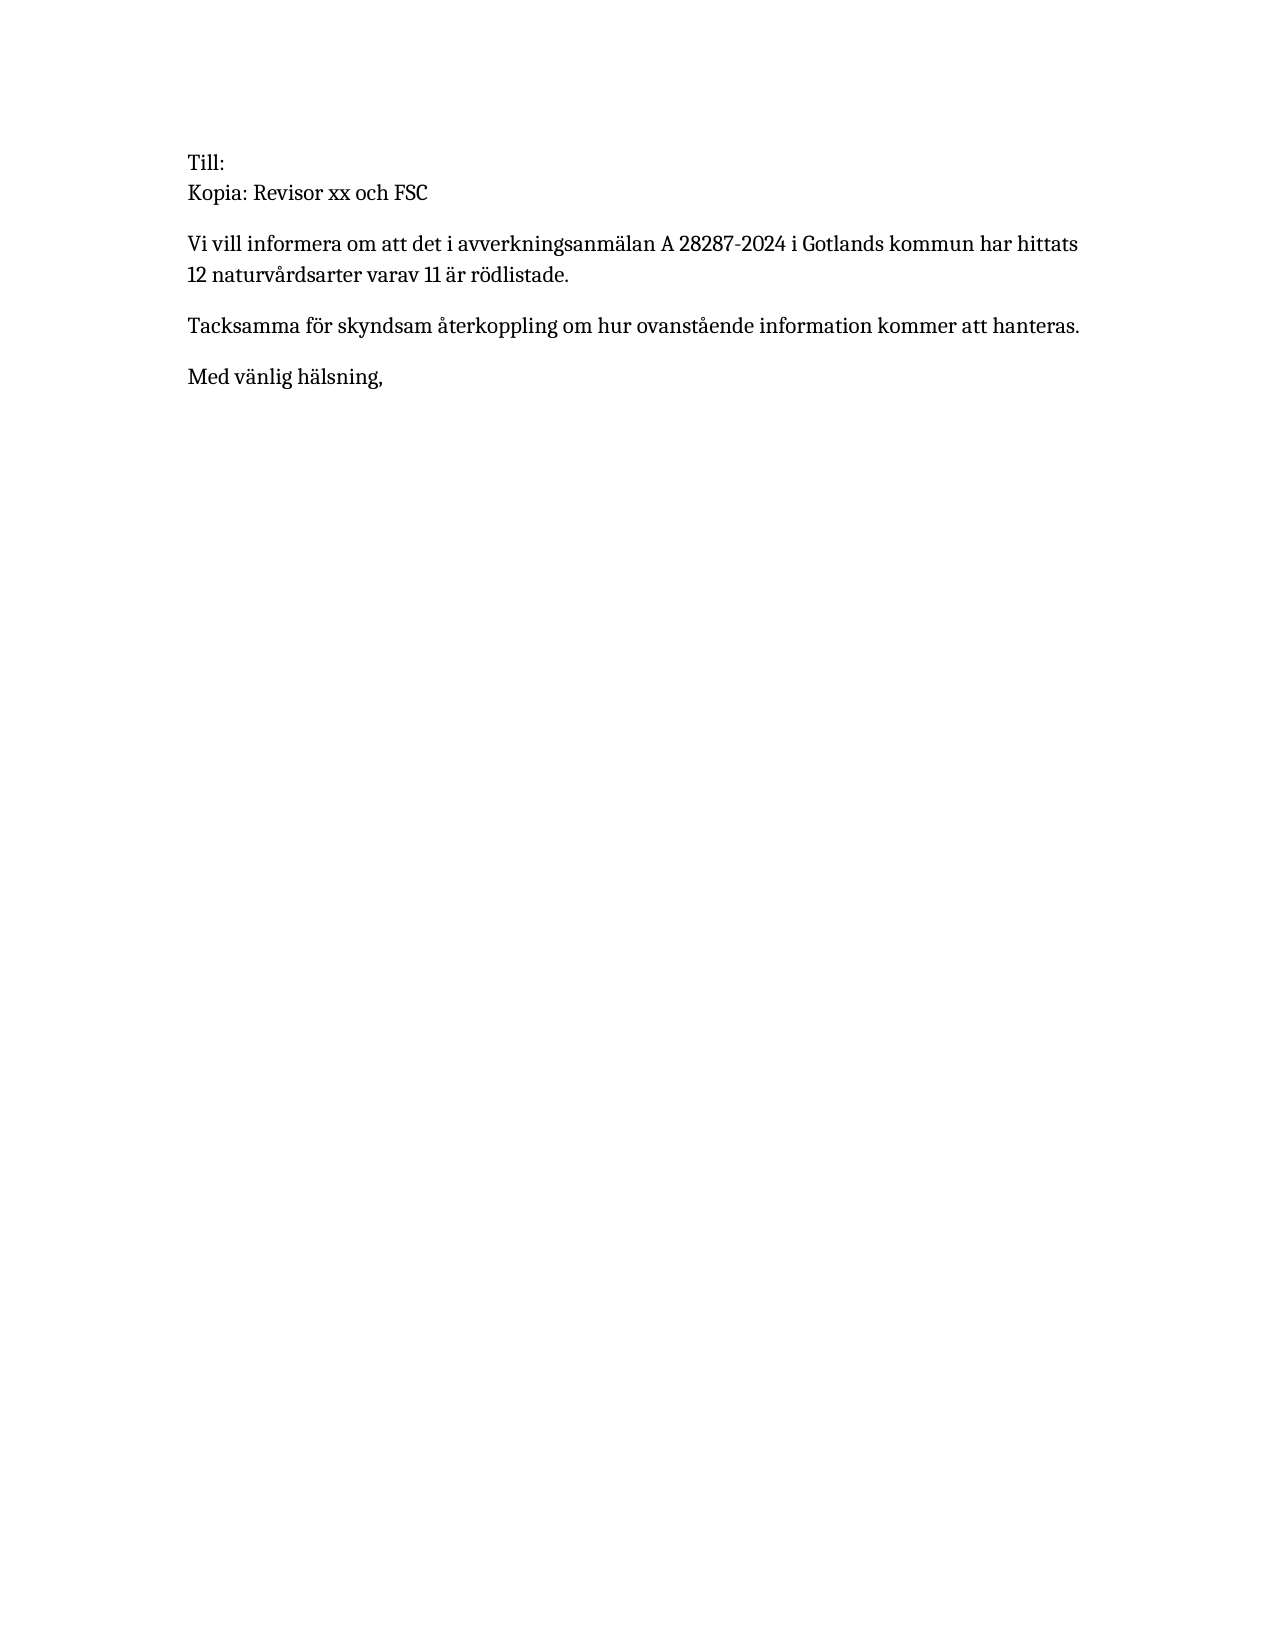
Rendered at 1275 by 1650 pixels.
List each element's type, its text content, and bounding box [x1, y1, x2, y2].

text Tacksamma för skyndsam återkoppling om hur ovanstående information kommer att hanteras. [187, 312, 1087, 339]
text Med vänlig hälsning, [187, 363, 1087, 420]
text Till: Kopia: Revisor xx och FSC [187, 150, 1087, 207]
text Vi vill informera om att det i avverkningsanmälan A 28287-2024 i Gotlands kommun har hittats 12 naturvårdsarter varav 11 är rödlistade. [187, 231, 1087, 288]
